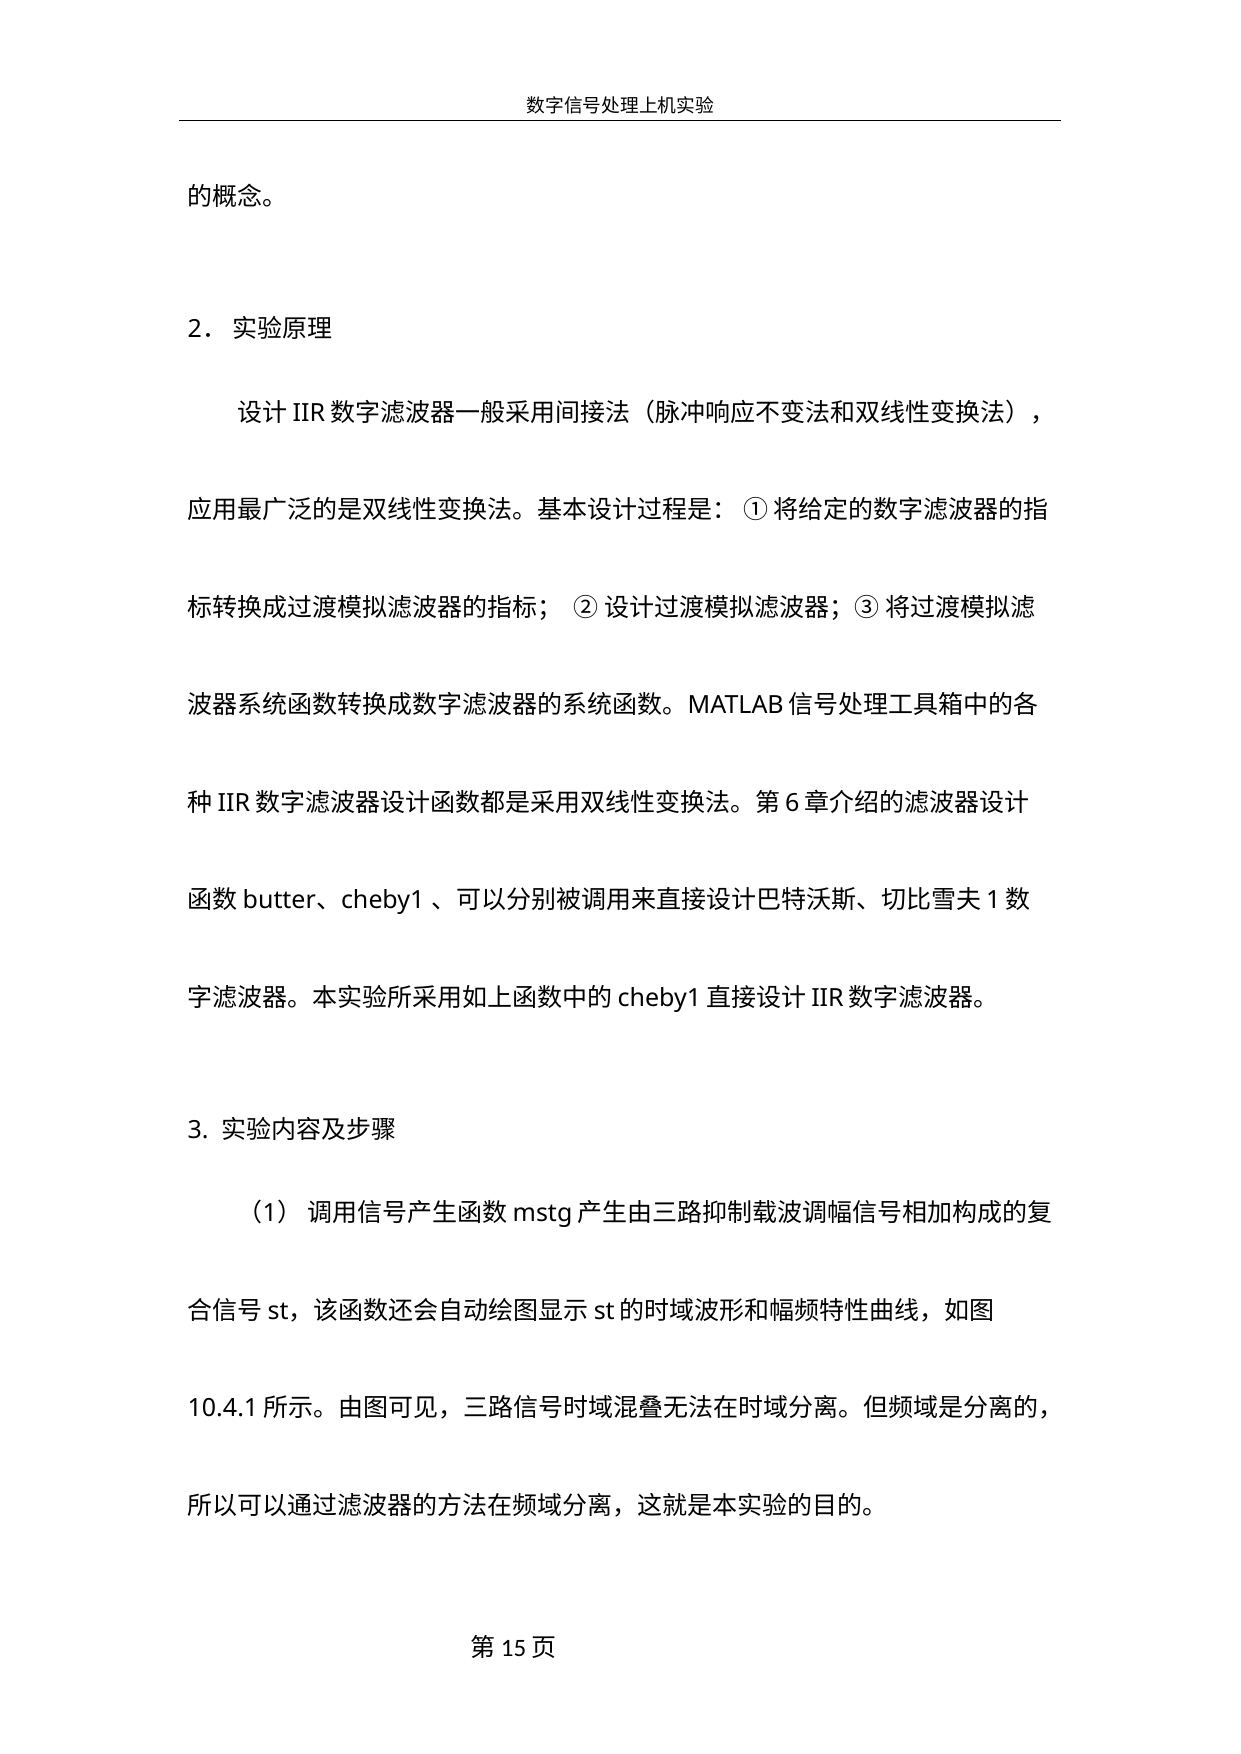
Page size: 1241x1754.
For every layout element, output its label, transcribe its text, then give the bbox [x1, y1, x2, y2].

list 3. 实验内容及步骤 [187, 1095, 1053, 1160]
list 2． 实验原理 [187, 294, 1053, 359]
list 设计IIR数字滤波器一般采用间接法（脉冲响应不变法和双线性变换法），应用最广泛的是双线性变换法。基本设计过程是： ① 将给定的数字滤波器的指标转换成过渡模拟滤波器的指标； ② 设计过渡模拟滤波器；③ 将过渡模拟滤波器系统函数转换成数字滤波器的系统函数。MATLAB信号处理工具箱中的各种IIR数字滤波器设计函数都是采用双线性变换法。第6章介绍的滤波器设计函数butter、cheby1 、可以分别被调用来直接设计巴特沃斯、切比雪夫1数字滤波器。本实验所采用如上函数中的cheby1直接设计IIR数字滤波器。 [187, 378, 1053, 1028]
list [187, 162, 1053, 227]
list （1） 调用信号产生函数mstg产生由三路抑制载波调幅信号相加构成的复合信号st，该函数还会自动绘图显示st的时域波形和幅频特性曲线，如图10.4.1所示。由图可见，三路信号时域混叠无法在时域分离。但频域是分离的，所以可以通过滤波器的方法在频域分离，这就是本实验的目的。 [187, 1178, 1053, 1536]
